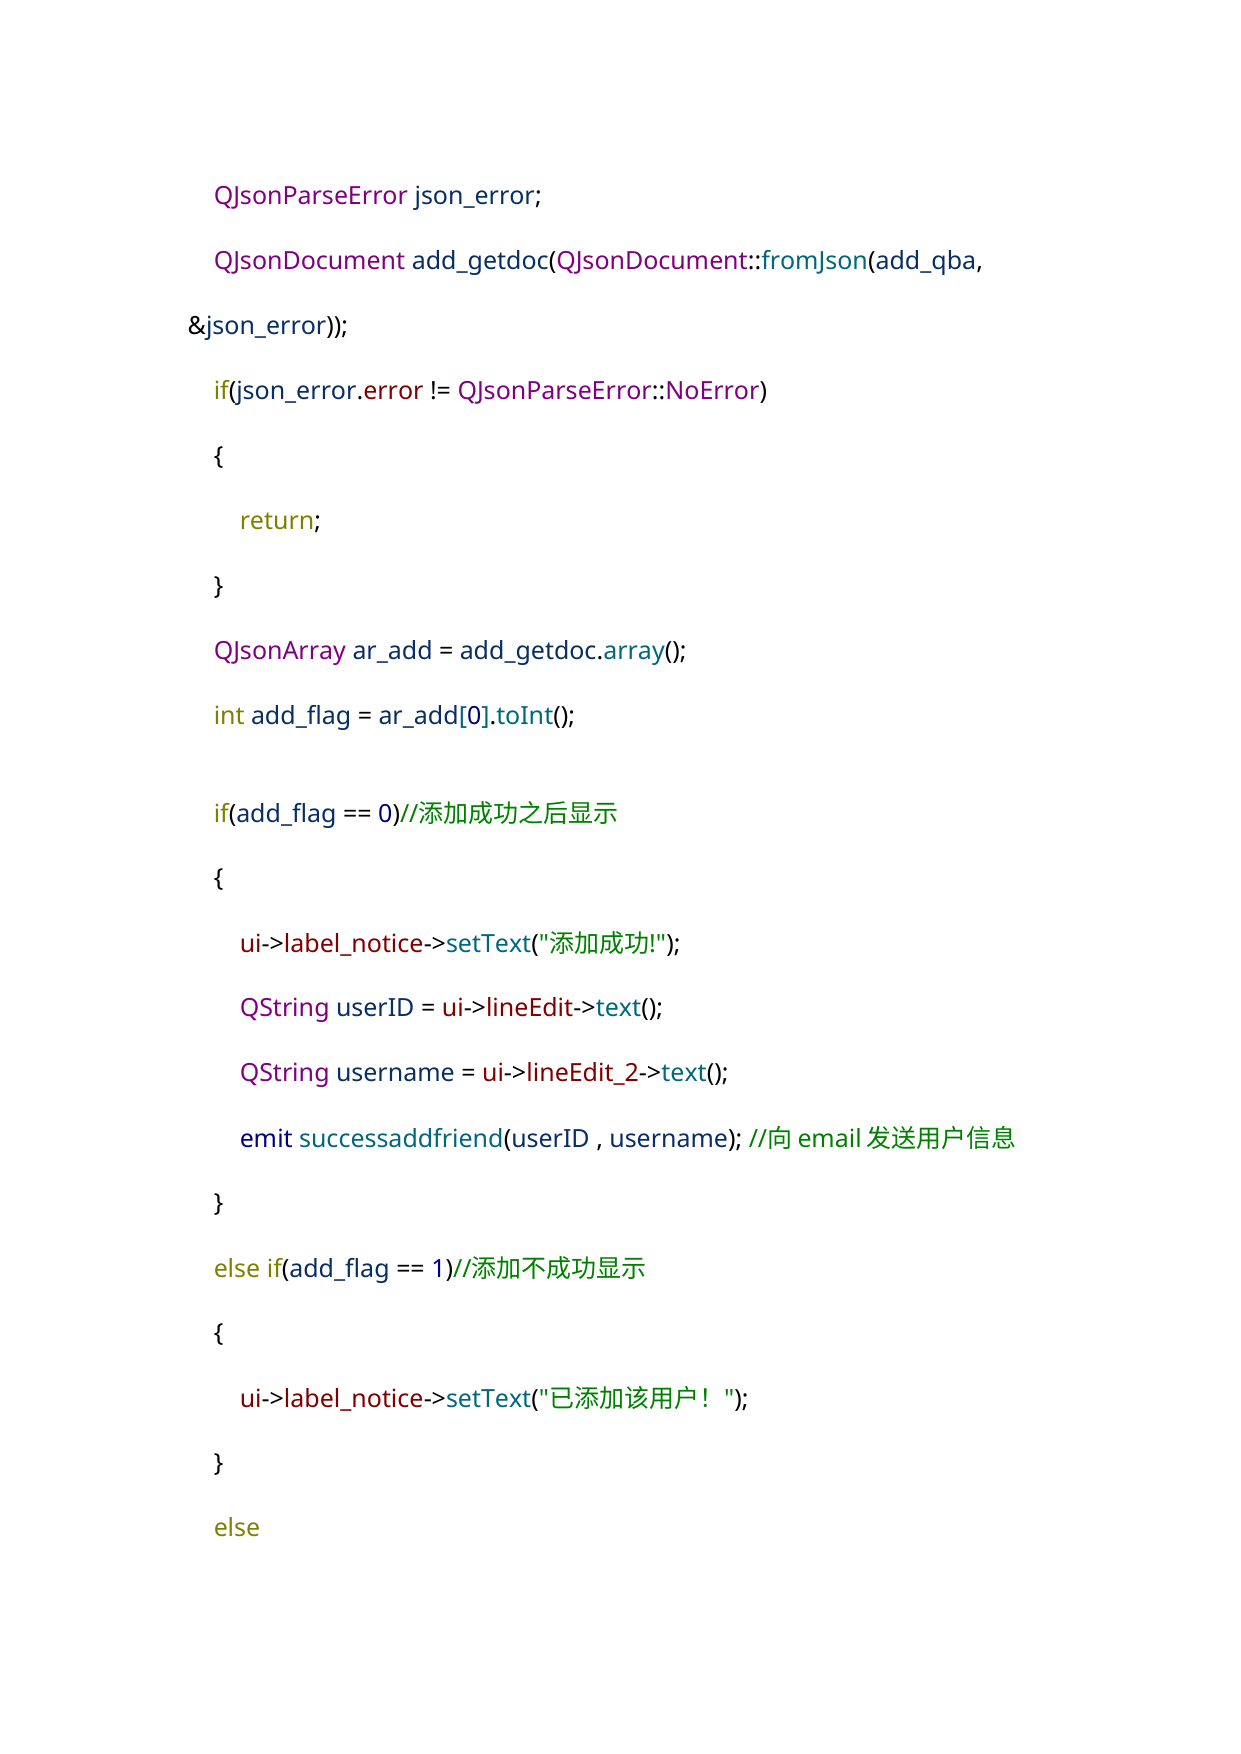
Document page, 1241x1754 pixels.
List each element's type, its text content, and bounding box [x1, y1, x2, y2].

text QJsonDocument add_getdoc(QJsonDocument::fromJson(add_qba, &json_error)); [187, 227, 1053, 357]
text } [187, 552, 1053, 617]
text ui->label_notice->setText("添加成功!"); [187, 909, 1053, 974]
text if(add_flag == 0)//添加成功之后显示 [187, 779, 1053, 844]
text { [187, 422, 1053, 487]
text { [187, 844, 1053, 909]
text QString username = ui->lineEdit_2->text(); [187, 1039, 1053, 1104]
text QJsonParseError json_error; [187, 162, 1053, 227]
text else if(add_flag == 1)//添加不成功显示 [187, 1234, 1053, 1299]
text if(json_error.error != QJsonParseError::NoError) [187, 357, 1053, 422]
text { [187, 1299, 1053, 1364]
text } [187, 1429, 1053, 1494]
text int add_flag = ar_add[0].toInt(); [187, 682, 1053, 747]
text else [187, 1494, 1053, 1559]
text emit successaddfriend(userID , username); //向email发送用户信息 [187, 1104, 1053, 1169]
text QJsonArray ar_add = add_getdoc.array(); [187, 617, 1053, 682]
text } [187, 1169, 1053, 1234]
text QString userID = ui->lineEdit->text(); [187, 974, 1053, 1039]
text ui->label_notice->setText("已添加该用户！"); [187, 1364, 1053, 1429]
text return; [187, 487, 1053, 552]
